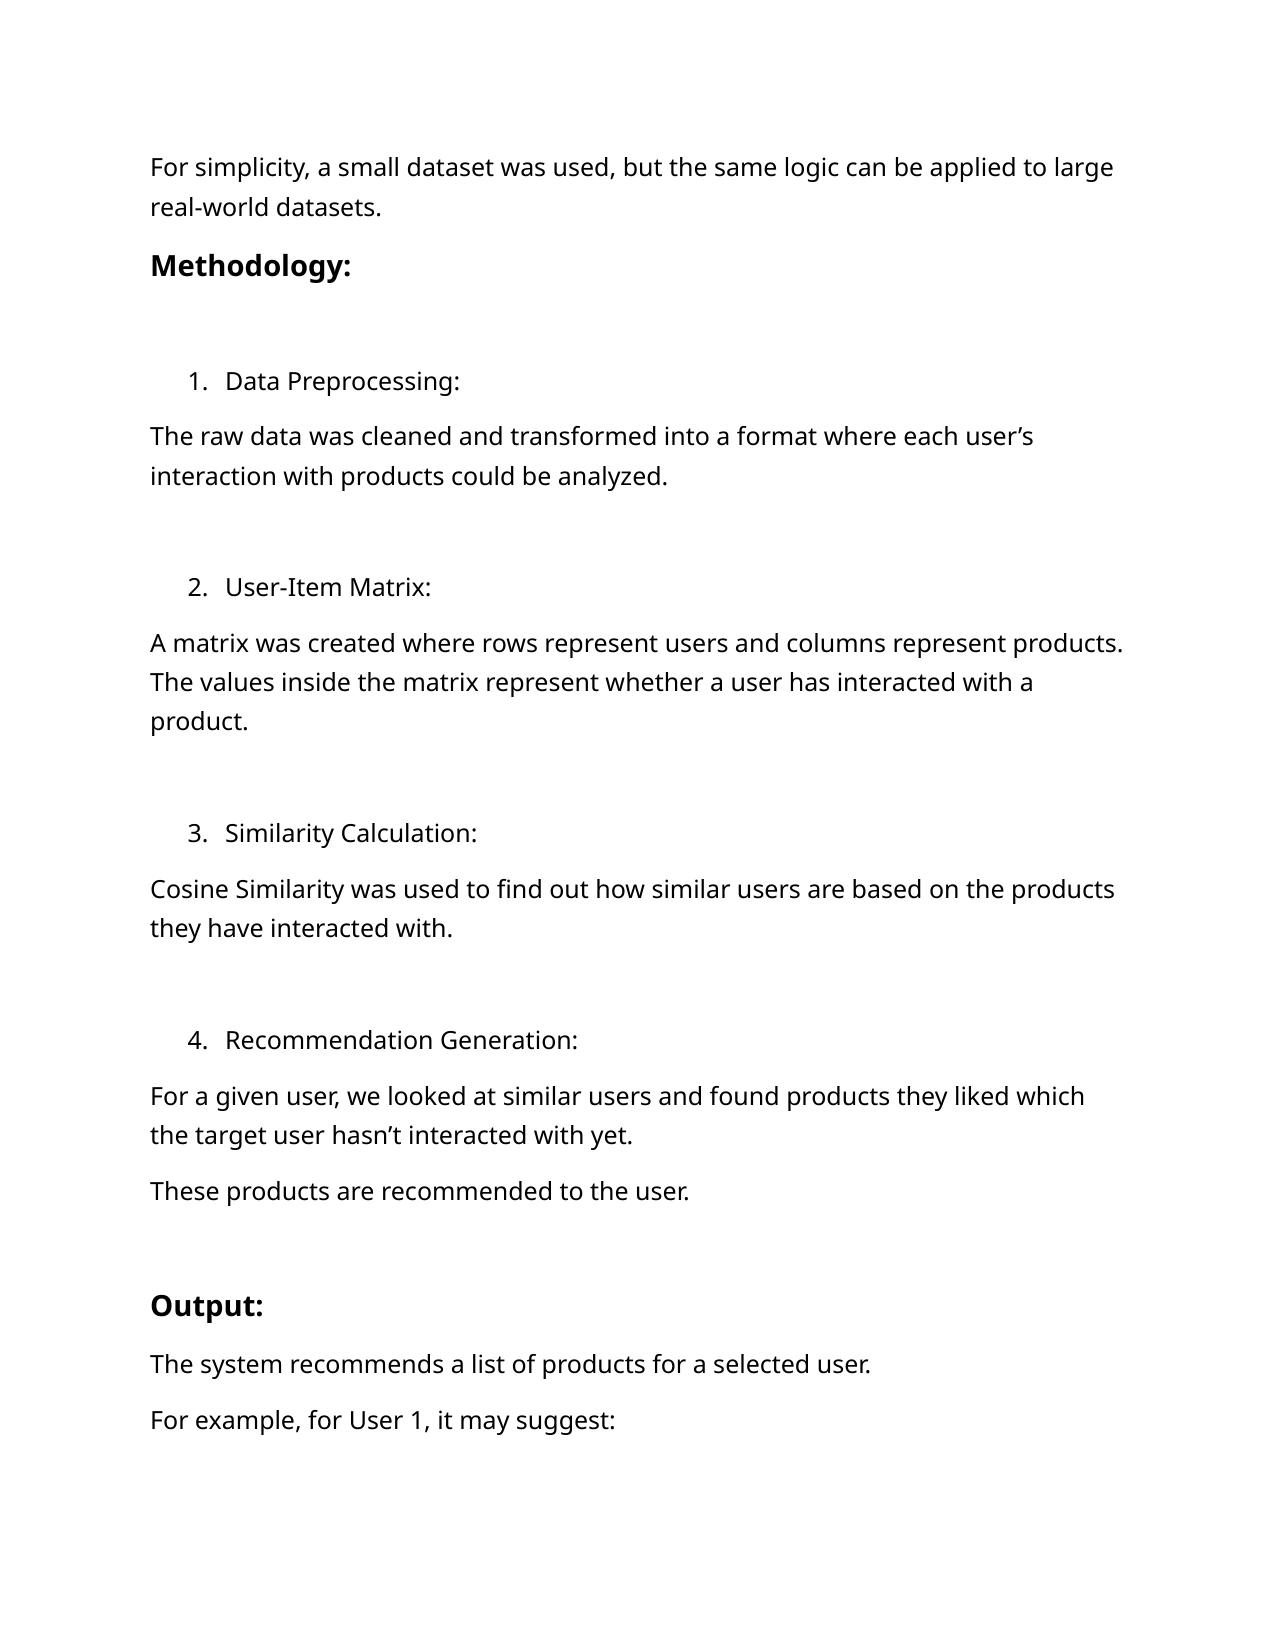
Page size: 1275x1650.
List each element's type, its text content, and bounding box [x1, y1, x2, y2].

text These products are recommended to the user. [150, 1173, 1125, 1207]
text For simplicity, a small dataset was used, but the same logic can be applied to large real-world datasets. [150, 150, 1125, 223]
list Data Preprocessing: [187, 363, 1125, 397]
text The system recommends a list of products for a selected user. [150, 1347, 1125, 1381]
list Recommendation Generation: [187, 1022, 1125, 1056]
text For a given user, we looked at similar users and found products they liked which the target user hasn’t interacted with yet. [150, 1078, 1125, 1151]
text A matrix was created where rows represent users and columns represent products. The values inside the matrix represent whether a user has interacted with a product. [150, 626, 1125, 738]
text For example, for User 1, it may suggest: [150, 1403, 1125, 1437]
list Similarity Calculation: [187, 816, 1125, 850]
text Output: [150, 1285, 1125, 1324]
text Methodology: [150, 245, 1125, 285]
text The raw data was cleaned and transformed into a format where each user’s interaction with products could be analyzed. [150, 419, 1125, 492]
list User-Item Matrix: [187, 570, 1125, 604]
text Cosine Similarity was used to find out how similar users are based on the products they have interacted with. [150, 871, 1125, 945]
